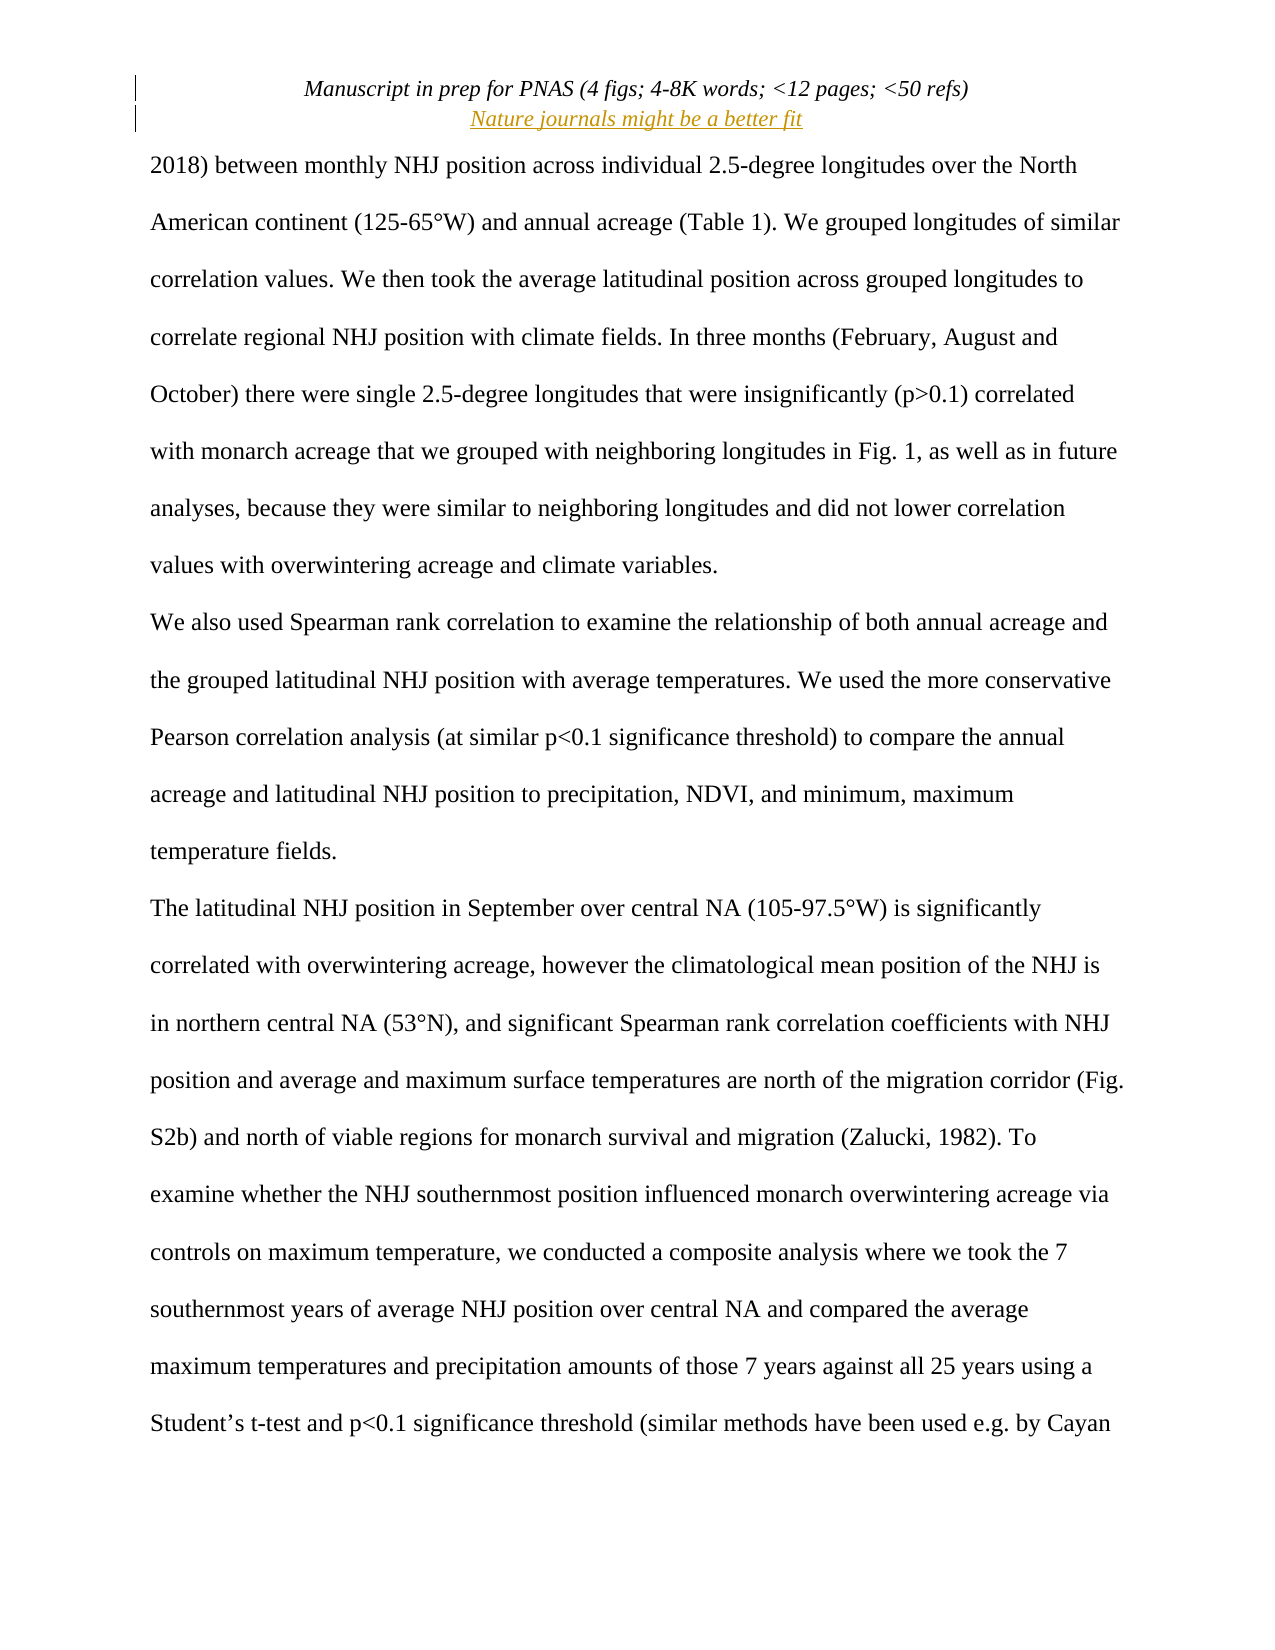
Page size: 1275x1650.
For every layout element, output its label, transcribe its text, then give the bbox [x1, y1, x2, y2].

text We also used Spearman rank correlation to examine the relationship of both annual acreage and the grouped latitudinal NHJ position with average temperatures. We used the more conservative Pearson correlation analysis (at similar p<0.1 significance threshold) to compare the annual acreage and latitudinal NHJ position to precipitation, NDVI, and minimum, maximum temperature fields. [150, 607, 1125, 865]
